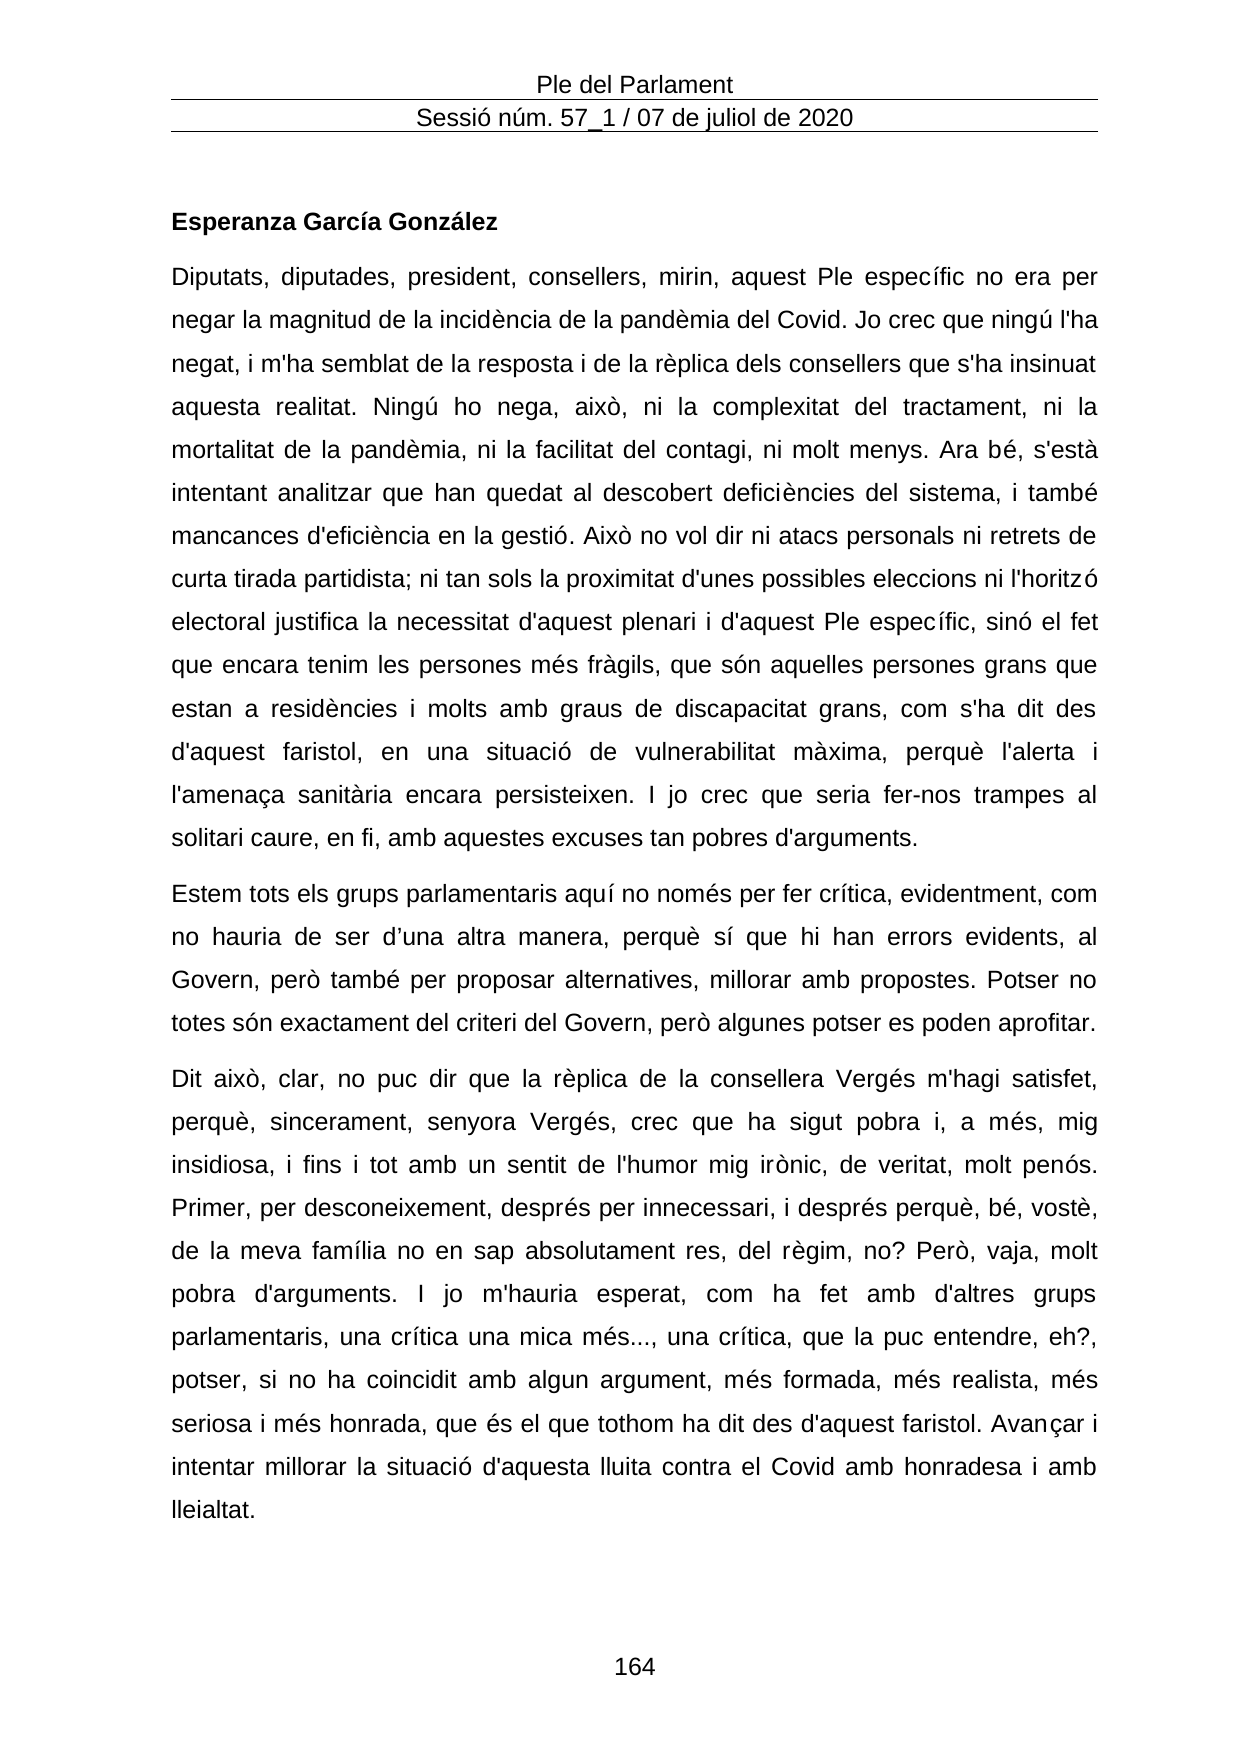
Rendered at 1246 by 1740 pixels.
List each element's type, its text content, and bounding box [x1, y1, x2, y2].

text Estem tots els grups parlamentaris aquí no només per fer crítica, evidentment, com no hauria de ser d’una altra manera, perquè sí que hi han errors evidents, al Govern, però també per proposar alternatives, millorar amb propostes. Potser no totes són exactament del criteri del Govern, però algunes potser es poden aprofitar. [171, 879, 1098, 1037]
text Dit això, clar, no puc dir que la rèplica de la consellera Vergés m'hagi satisfet, perquè, sincerament, senyora Vergés, crec que ha sigut pobra i, a més, mig insidiosa, i fins i tot amb un sentit de l'humor mig irònic, de veritat, molt penós. Primer, per desconeixement, després per innecessari, i després perquè, bé, vostè, de la meva família no en sap absolutament res, del règim, no? Però, vaja, molt pobra d'arguments. I jo m'hauria esperat, com ha fet amb d'altres grups parlamentaris, una crítica una mica més..., una crítica, que la puc entendre, eh?, potser, si no ha coincidit amb algun argument, més formada, més realista, més seriosa i més honrada, que és el que tothom ha dit des d'aquest faristol. Avançar i intentar millorar la situació d'aquesta lluita contra el Covid amb honradesa i amb lleialtat. [171, 1064, 1098, 1524]
text Diputats, diputades, president, consellers, mirin, aquest Ple específic no era per negar la magnitud de la incidència de la pandèmia del Covid. Jo crec que ningú l'ha negat, i m'ha semblat de la resposta i de la rèplica dels consellers que s'ha insinuat aquesta realitat. Ningú ho nega, això, ni la complexitat del tractament, ni la mortalitat de la pandèmia, ni la facilitat del contagi, ni molt menys. Ara bé, s'està intentant analitzar que han quedat al descobert deficiències del sistema, i també mancances d'eficiència en la gestió. Això no vol dir ni atacs personals ni retrets de curta tirada partidista; ni tan sols la proximitat d'unes possibles eleccions ni l'horitzó electoral justifica la necessitat d'aquest plenari i d'aquest Ple específic, sinó el fet que encara tenim les persones més fràgils, que són aquelles persones grans que estan a residències i molts amb graus de discapacitat grans, com s'ha dit des d'aquest faristol, en una situació de vulnerabilitat màxima, perquè l'alerta i l'amenaça sanitària encara persisteixen. I jo crec que seria fer-nos trampes al solitari caure, en fi, amb aquestes excuses tan pobres d'arguments. [171, 262, 1098, 852]
text Esperanza García González [171, 207, 1098, 236]
